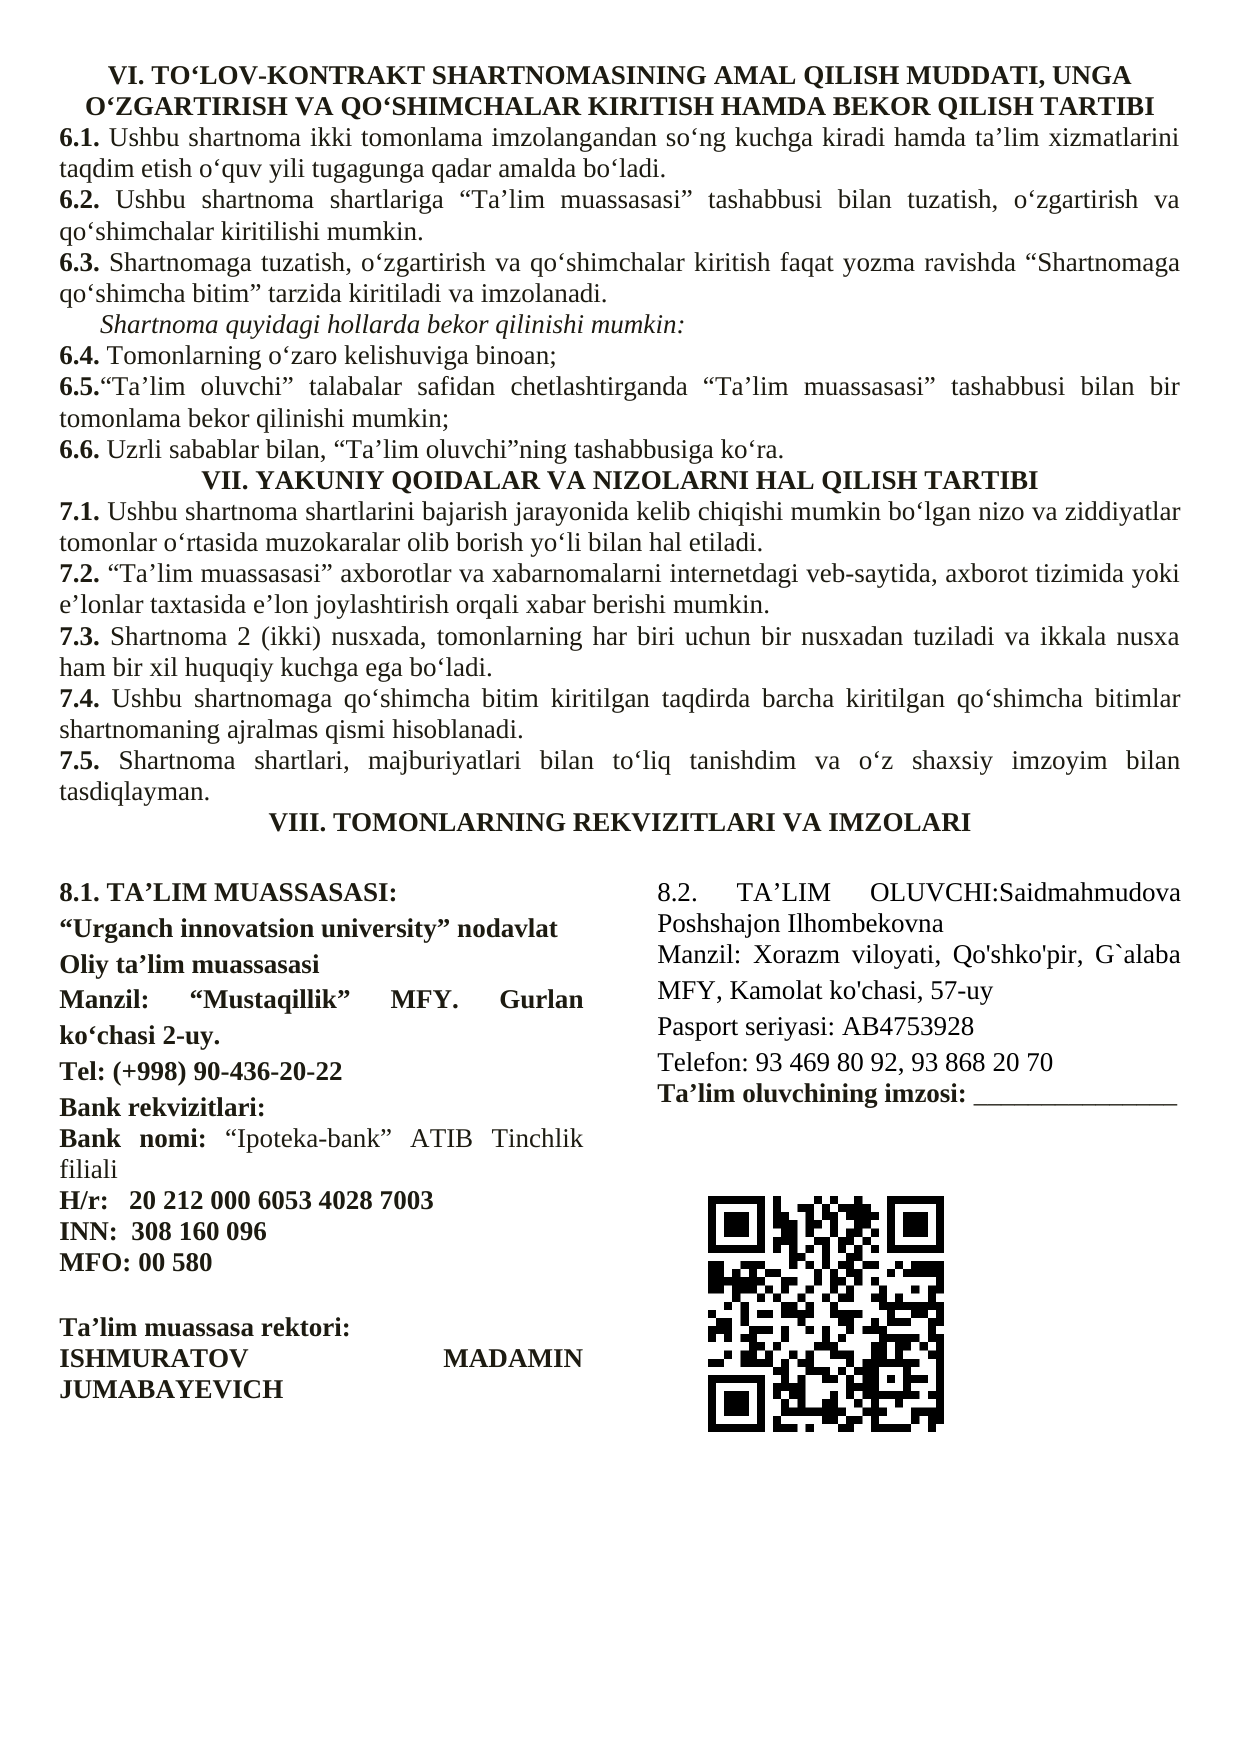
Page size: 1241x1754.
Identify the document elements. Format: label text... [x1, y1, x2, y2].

text 6.3. Shartnomaga tuzatish, o‘zgartirish va qo‘shimchalar kiritish faqat yozma ravishda “Shartnomaga qo‘shimcha bitim” tarzida kiritiladi va imzolanadi. [59, 246, 1181, 308]
text INN: 308 160 096 [59, 1215, 583, 1246]
text Ta’lim oluvchining imzosi: _______________ [657, 1077, 1181, 1108]
text VI. TO‘LOV-KONTRAKT SHARTNOMASINING AMAL QILISH MUDDATI, UNGA O‘ZGARTIRISH VA QO‘SHIMCHALAR KIRITISH HAMDA BEKOR QILISH TARTIBI [59, 59, 1181, 121]
text Manzil: “Mustaqillik” MFY. Gurlan koʻchasi 2-uy. [59, 983, 583, 1050]
text Ta’lim muassasa rektori: [59, 1311, 583, 1342]
text VII. YAKUNIY QOIDALAR VA NIZOLARNI HAL QILISH TARTIBI [59, 464, 1181, 495]
text 8.1. TA’LIM MUASSASASI: [59, 876, 583, 907]
text H/r: 20 212 000 6053 4028 7003 [59, 1184, 583, 1215]
text 7.3. Shartnoma 2 (ikki) nusxada, tomonlarning har biri uchun bir nusxadan tuziladi va ikkala nusxa ham bir xil huquqiy kuchga ega bo‘ladi. [59, 620, 1181, 682]
text 6.5.“Ta’lim oluvchi” talabalar safidan chetlashtirganda “Ta’lim muassasasi” tashabbusi bilan bir tomonlama bekor qilinishi mumkin; [59, 371, 1181, 433]
text 7.2. “Ta’lim muassasasi” axborotlar va xabarnomalarni internetdagi veb-saytida, axborot tizimida yoki e’lonlar taxtasida e’lon joylashtirish orqali xabar berishi mumkin. [59, 557, 1181, 620]
text Pasport seriyasi: AB4753928 [657, 1010, 1181, 1041]
text 6.4. Tomonlarning o‘zaro kelishuviga binoan; [59, 339, 1181, 371]
text 8.2. TA’LIM OLUVCHI:Saidmahmudova Poshshajon Ilhombekovna [657, 876, 1181, 938]
text Bank rekvizitlari: [59, 1091, 583, 1122]
text “Urganch innovatsion university” nodavlat Oliy ta’lim muassasasi [59, 912, 583, 979]
text ISHMURATOV MADAMIN JUMABAYEVICH [59, 1342, 583, 1404]
text Manzil: Xorazm viloyati, Qo'shko'pir, G`alaba MFY, Kamolat ko'chasi, 57-uy [657, 938, 1181, 1005]
text 6.1. Ushbu shartnoma ikki tomonlama imzolangandan so‘ng kuchga kiradi hamda ta’lim xizmatlarini taqdim etish o‘quv yili tugagunga qadar amalda bo‘ladi. [59, 121, 1181, 184]
text Telefon: 93 469 80 92, 93 868 20 70 [657, 1046, 1181, 1077]
text 7.4. Ushbu shartnomaga qo‘shimcha bitim kiritilgan taqdirda barcha kiritilgan qo‘shimcha bitimlar shartnomaning ajralmas qismi hisoblanadi. [59, 682, 1181, 744]
picture [675, 1164, 976, 1464]
text Bank nomi: “Ipoteka-bank” ATIB Tinchlik filiali [59, 1122, 583, 1184]
text 7.1. Ushbu shartnoma shartlarini bajarish jarayonida kelib chiqishi mumkin bo‘lgan nizo va ziddiyatlar tomonlar o‘rtasida muzokaralar olib borish yo‘li bilan hal etiladi. [59, 495, 1181, 557]
text Shartnoma quyidagi hollarda bekor qilinishi mumkin: [59, 308, 1181, 339]
text VIII. TOMONLARNING REKVIZITLARI VA IMZOLARI [59, 807, 1181, 838]
text Tel: (+998) 90-436-20-22 [59, 1055, 583, 1086]
text MFO: 00 580 [59, 1246, 583, 1277]
text 6.6. Uzrli sabablar bilan, “Ta’lim oluvchi”ning tashabbusiga ko‘ra. [59, 433, 1181, 464]
text 6.2. Ushbu shartnoma shartlariga “Ta’lim muassasasi” tashabbusi bilan tuzatish, o‘zgartirish va qo‘shimchalar kiritilishi mumkin. [59, 184, 1181, 246]
text 7.5. Shartnoma shartlari, majburiyatlari bilan to‘liq tanishdim va o‘z shaxsiy imzoyim bilan tasdiqlayman. [59, 744, 1181, 807]
